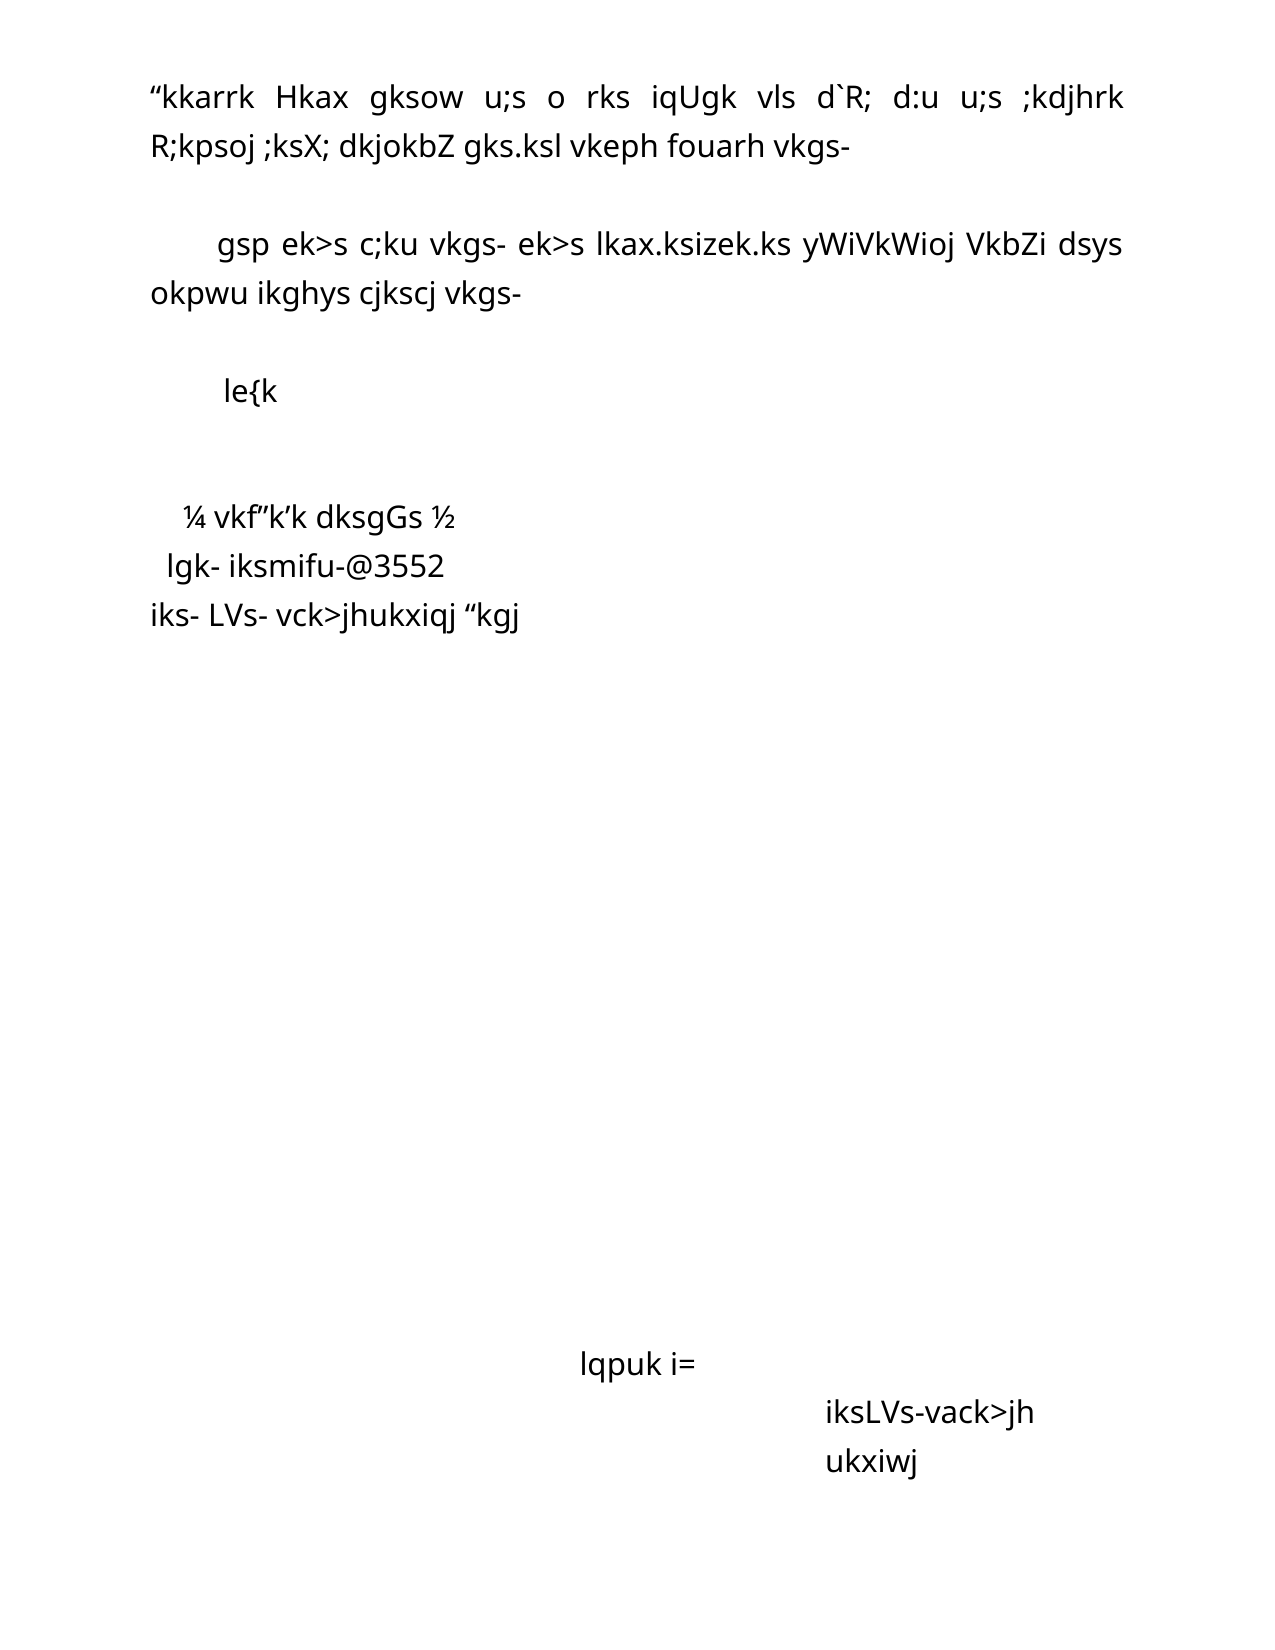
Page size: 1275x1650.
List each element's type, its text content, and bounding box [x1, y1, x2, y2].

text gsp ek>s c;ku vkgs- ek>s lkax.ksizek.ks yWiVkWioj VkbZi dsys okpwu ikghys cjkscj vkgs- [150, 222, 1125, 313]
text lqpuk i= [150, 1342, 1125, 1384]
text le{k [150, 369, 1125, 411]
text iksLVs-vack>jh ukxiwj [825, 1391, 1125, 1482]
text ¼ vkf”k’k dksgGs ½ [150, 495, 1125, 537]
text lgk- iksmifu-@3552 [150, 544, 1125, 586]
text iks- LVs- vck>jhukxiqj “kgj [150, 593, 1125, 635]
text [150, 75, 1125, 167]
